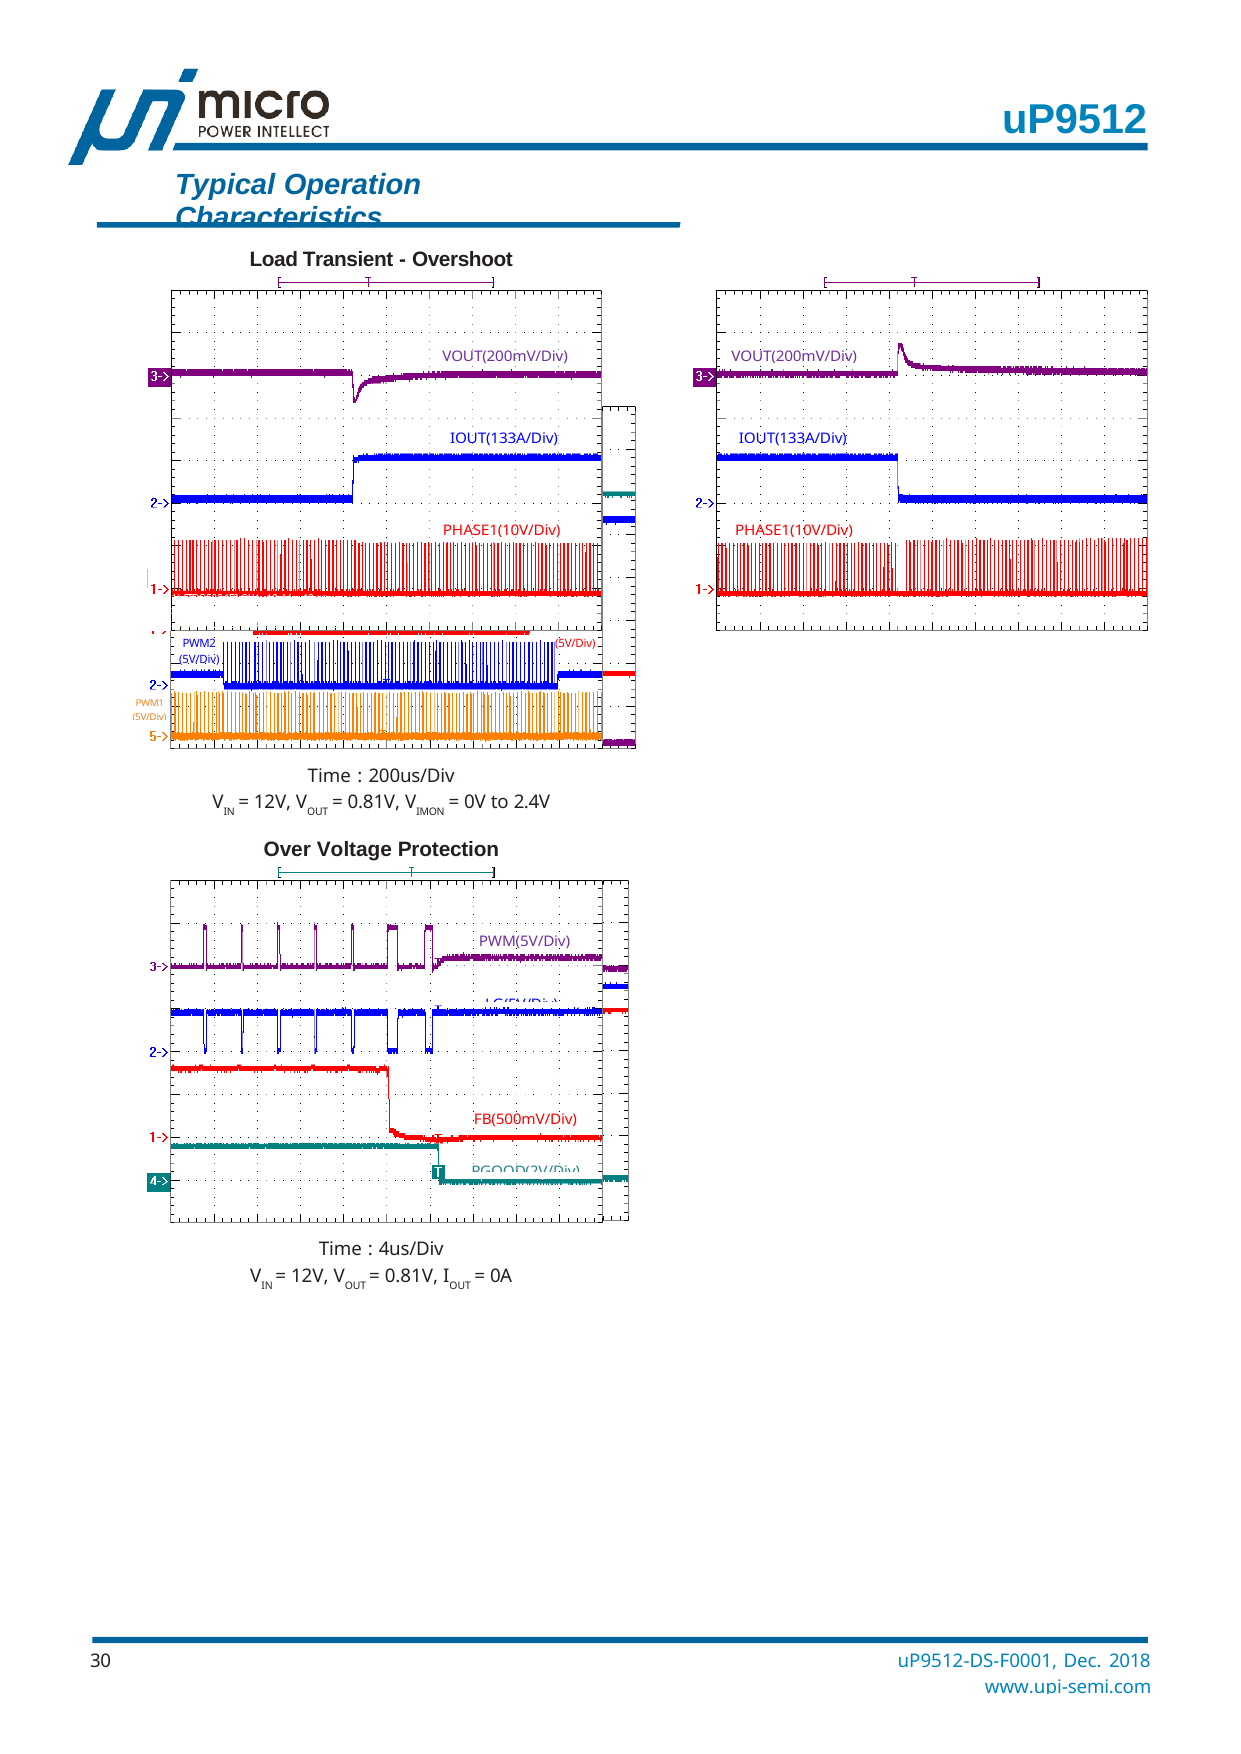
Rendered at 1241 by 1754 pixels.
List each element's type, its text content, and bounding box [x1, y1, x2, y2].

text VIN = 12V, VOUT = 0.81V, IOUT = 0A [180, 1262, 582, 1292]
picture [67, 68, 329, 165]
text Time : 4us/Div [180, 1235, 582, 1261]
subtitle Over Voltage Protection [180, 837, 582, 861]
picture [147, 867, 629, 1223]
subtitle Load Transient - Overshoot [180, 247, 582, 271]
picture [147, 277, 636, 749]
picture [693, 277, 1148, 631]
text Time : 200us/Div [180, 762, 582, 787]
text VIN = 12V, VOUT = 0.81V, VIMON = 0V to 2.4V [180, 788, 582, 819]
subtitle Typical Operation Characteristics [175, 167, 582, 222]
